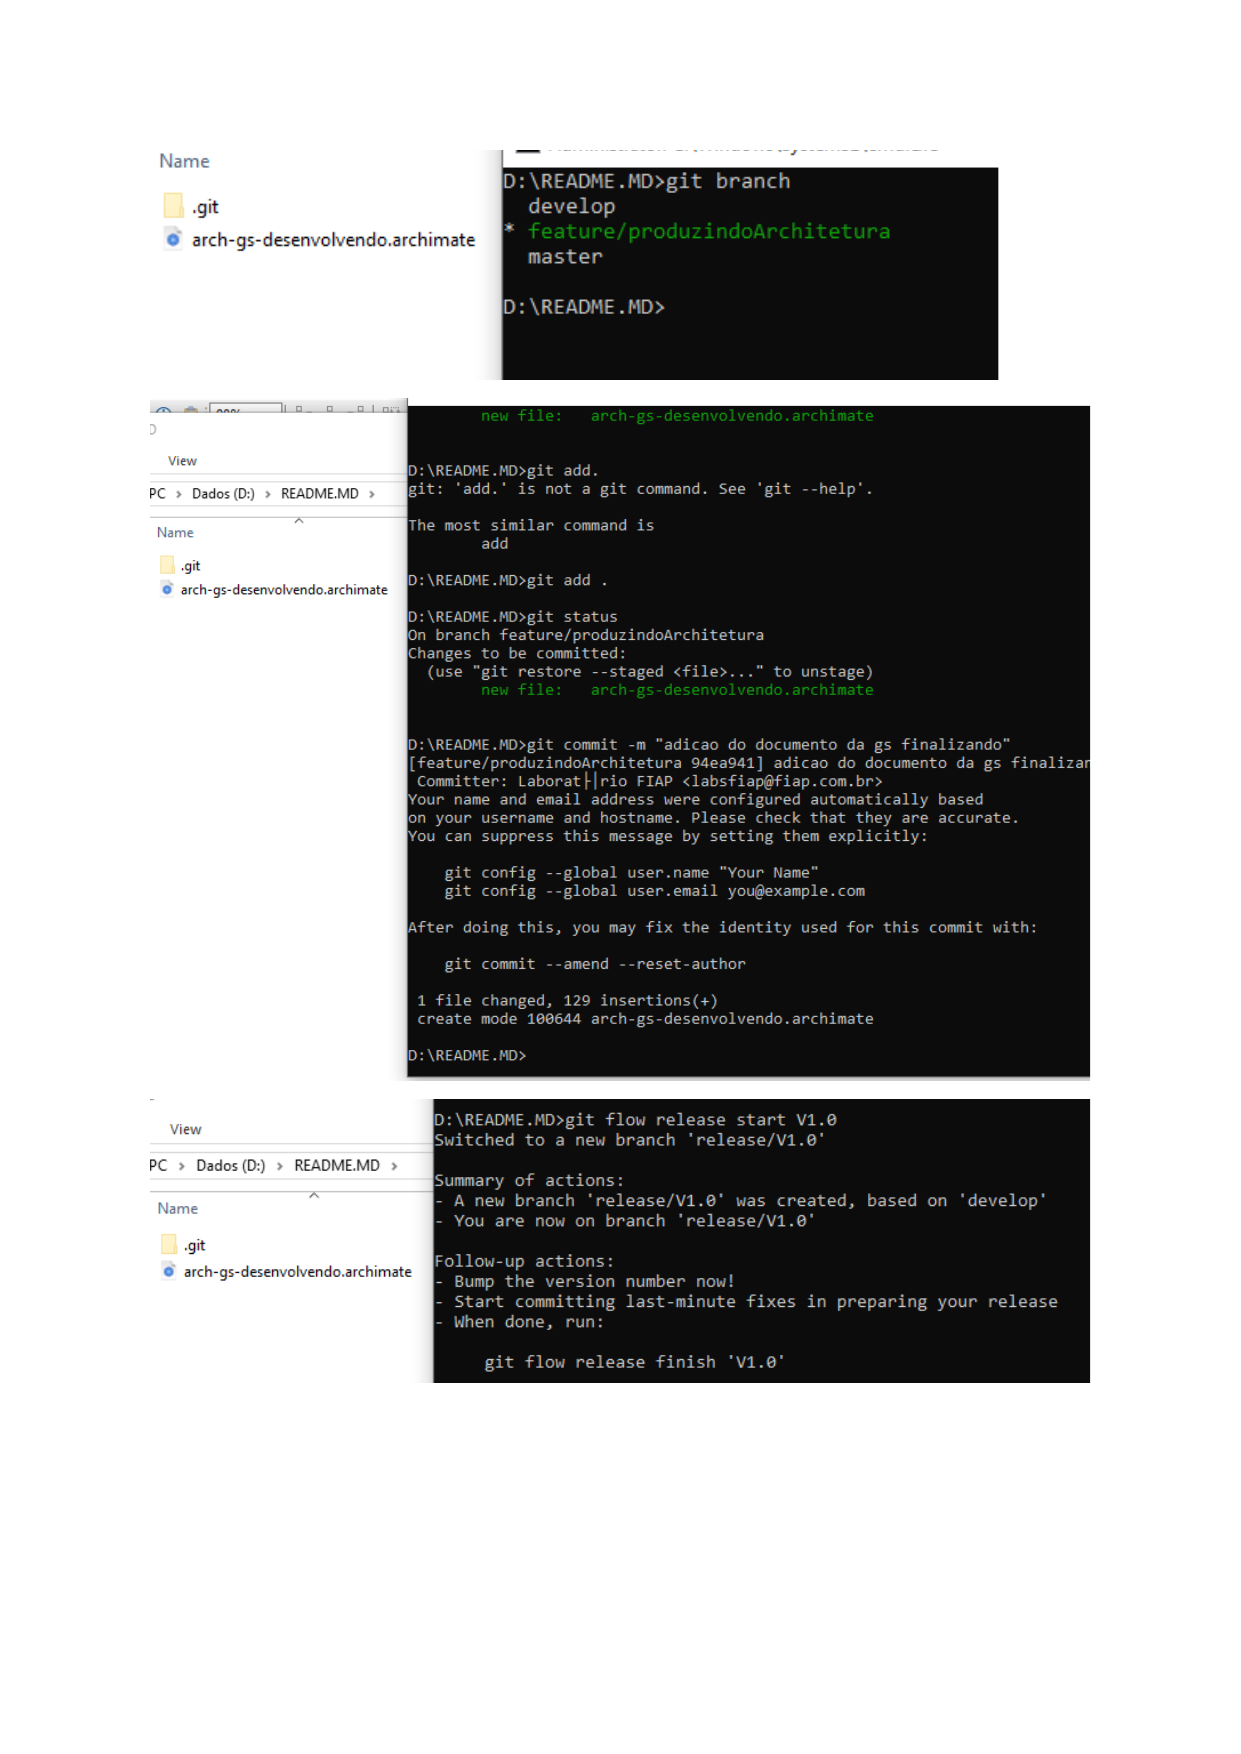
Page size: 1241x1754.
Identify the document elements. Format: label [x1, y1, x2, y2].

picture [150, 398, 1091, 1081]
picture [150, 1099, 1091, 1383]
picture [150, 150, 999, 380]
